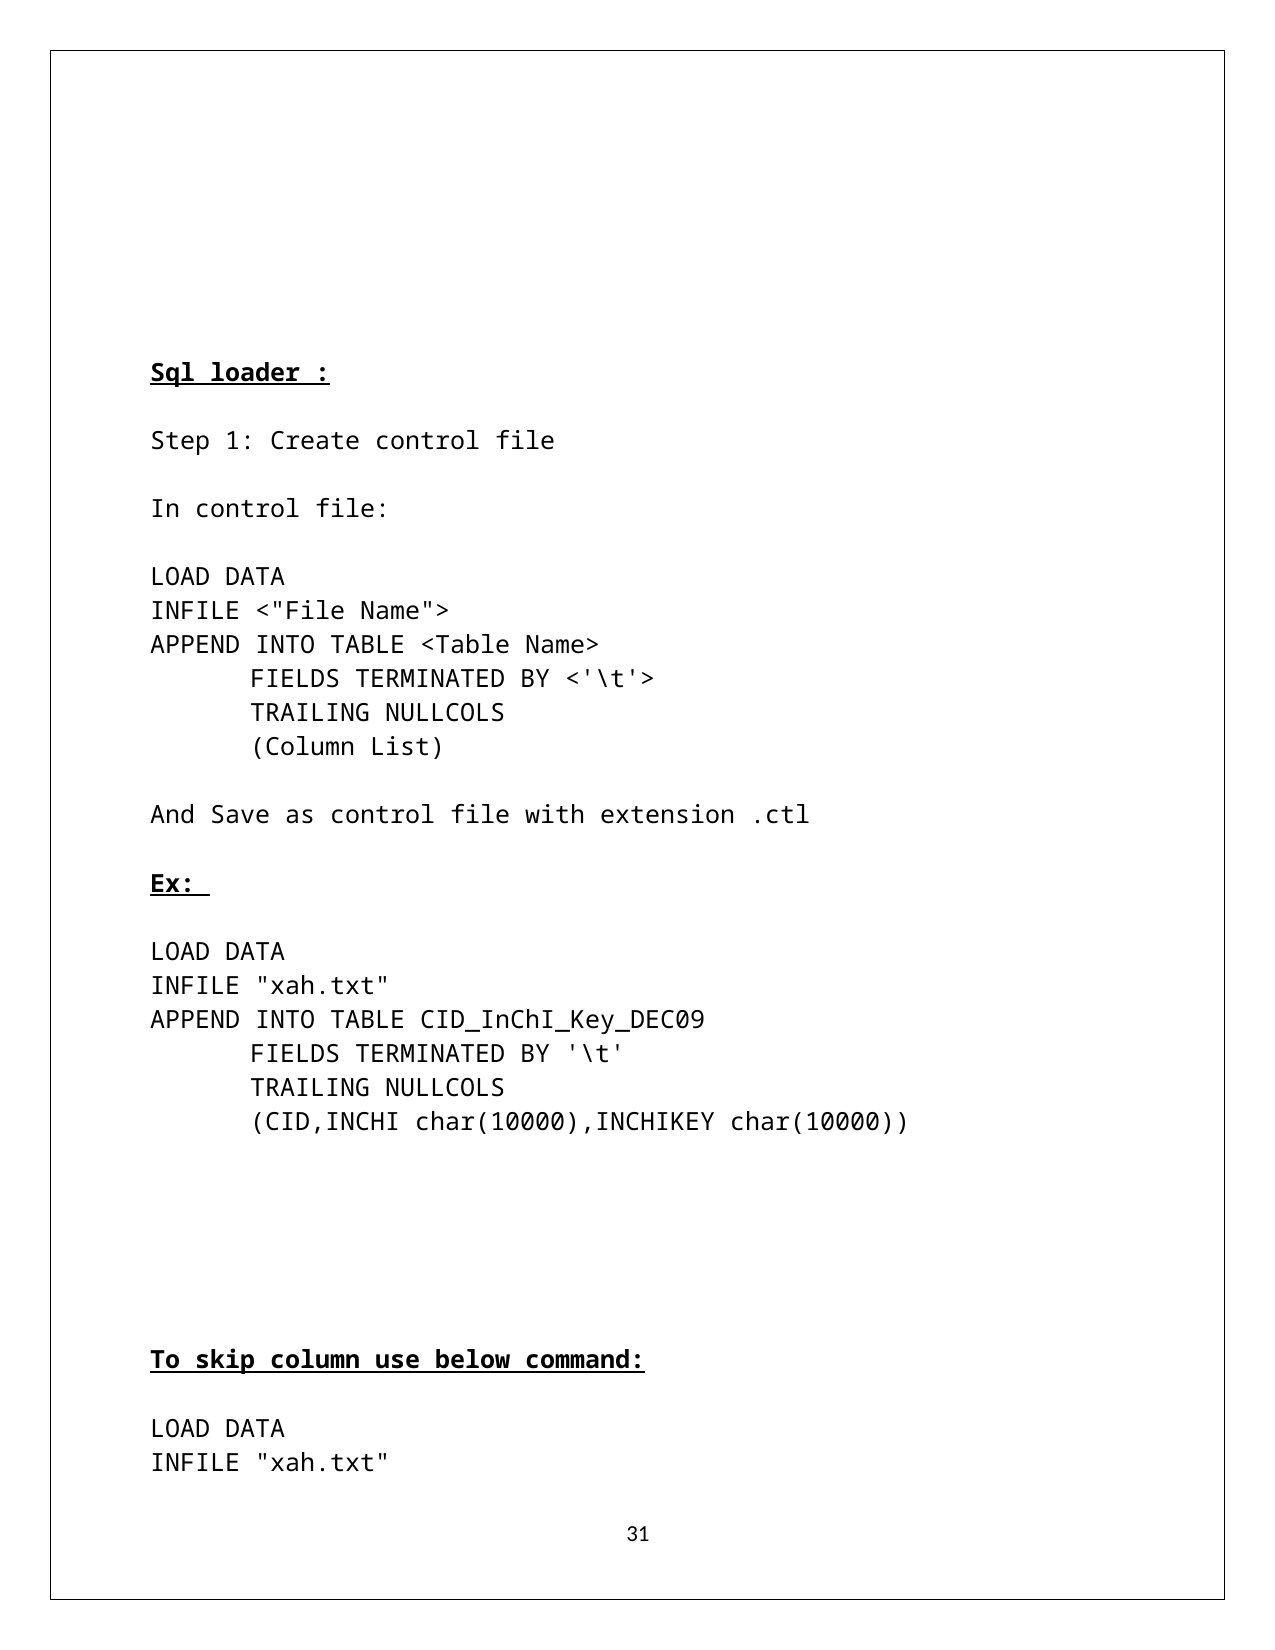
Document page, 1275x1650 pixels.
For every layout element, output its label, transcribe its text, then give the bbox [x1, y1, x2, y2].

text Sql loader : [150, 354, 1125, 388]
text Step 1: Create control file [150, 422, 1125, 457]
text In control file: [150, 491, 1125, 525]
text (CID,INCHI char(10000),INCHIKEY char(10000)) [150, 1104, 1125, 1138]
text To skip column use below command: [150, 1342, 1125, 1376]
text FIELDS TERMINATED BY <'\t'> [150, 661, 1125, 695]
text TRAILING NULLCOLS [150, 1070, 1125, 1104]
text LOAD DATA [150, 933, 1125, 967]
text And Save as control file with extension .ctl [150, 797, 1125, 831]
text APPEND INTO TABLE <Table Name> [150, 627, 1125, 661]
text Ex: [150, 865, 1125, 899]
text APPEND INTO TABLE CID_InChI_Key_DEC09 [150, 1002, 1125, 1036]
text LOAD DATA [150, 559, 1125, 593]
text (Column List) [150, 729, 1125, 763]
text LOAD DATA [150, 1410, 1125, 1444]
text INFILE "xah.txt" [150, 1444, 1125, 1478]
text INFILE <"File Name"> [150, 593, 1125, 627]
text INFILE "xah.txt" [150, 967, 1125, 1002]
text FIELDS TERMINATED BY '\t' [150, 1036, 1125, 1070]
text TRAILING NULLCOLS [150, 695, 1125, 729]
